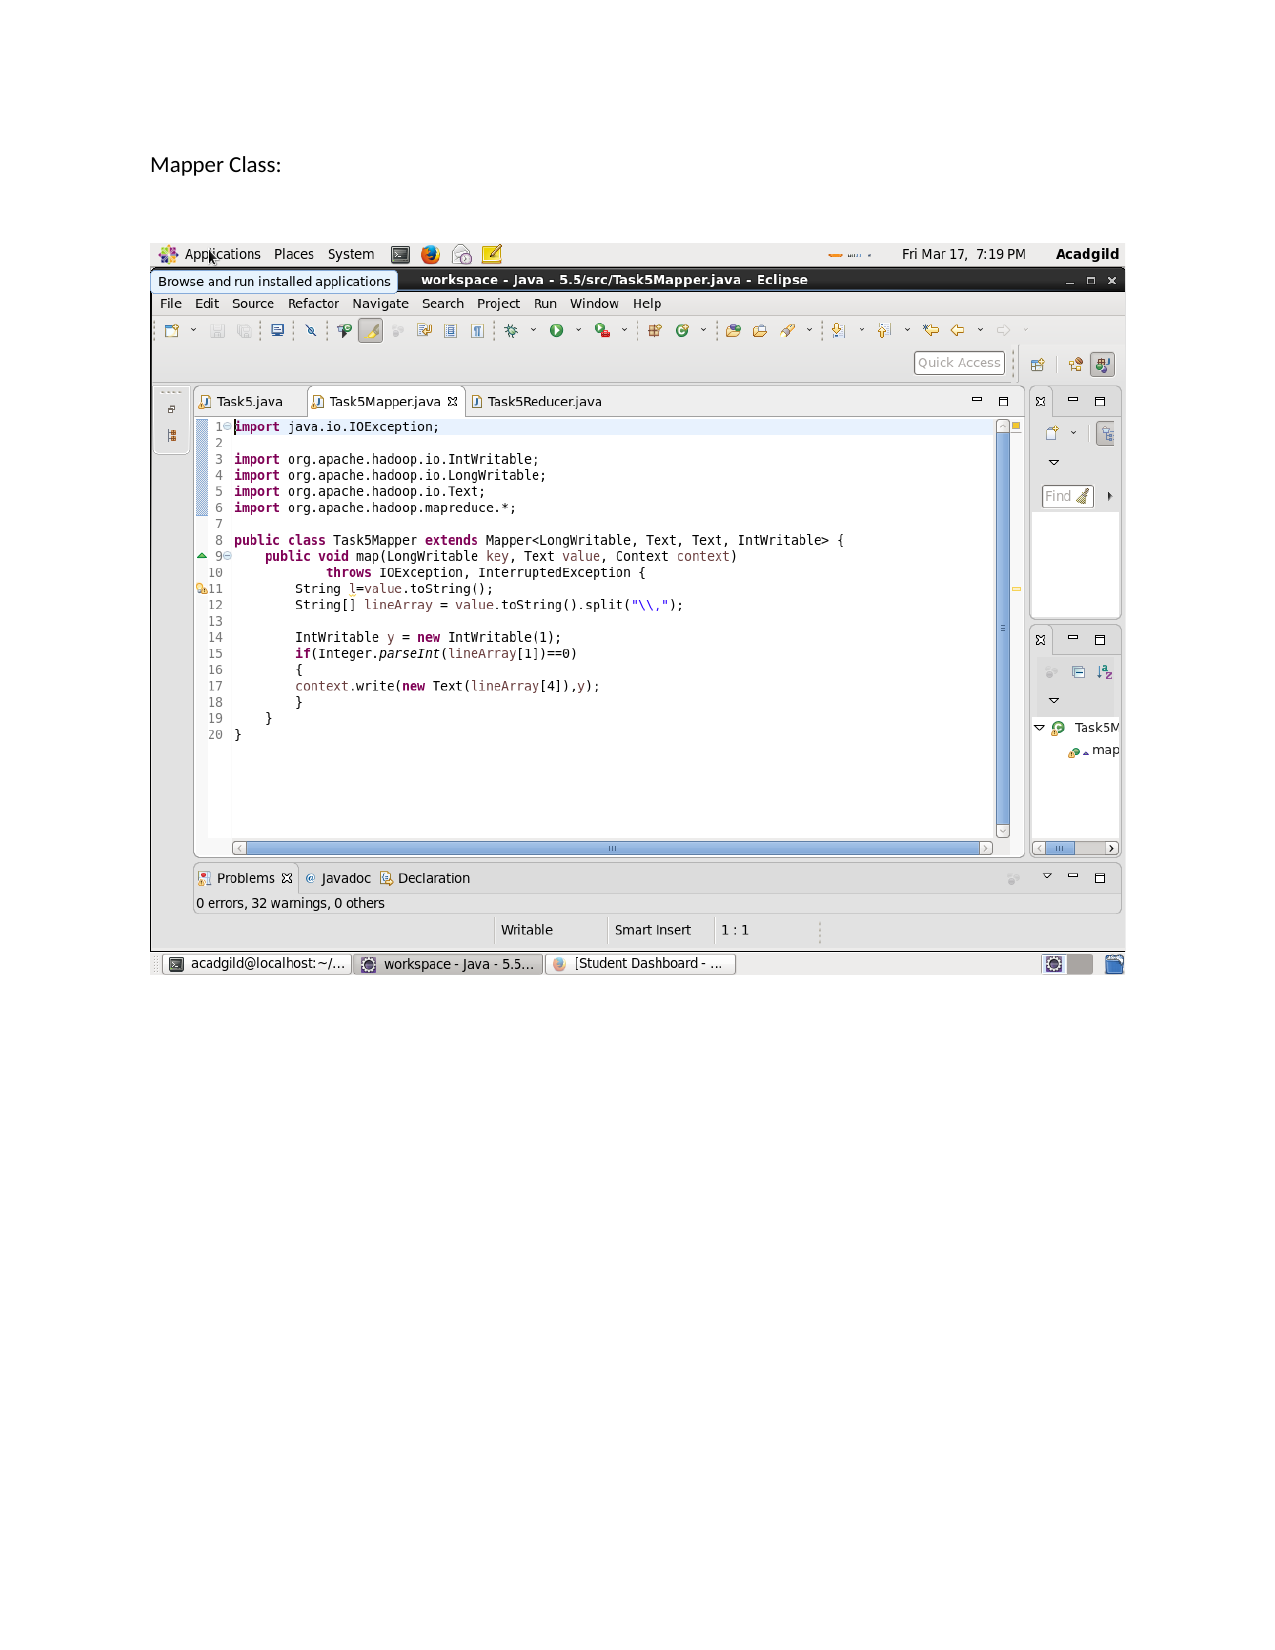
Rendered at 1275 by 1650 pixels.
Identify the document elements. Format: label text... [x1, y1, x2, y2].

text Mapper Class: [150, 150, 1125, 178]
picture [150, 243, 1125, 975]
